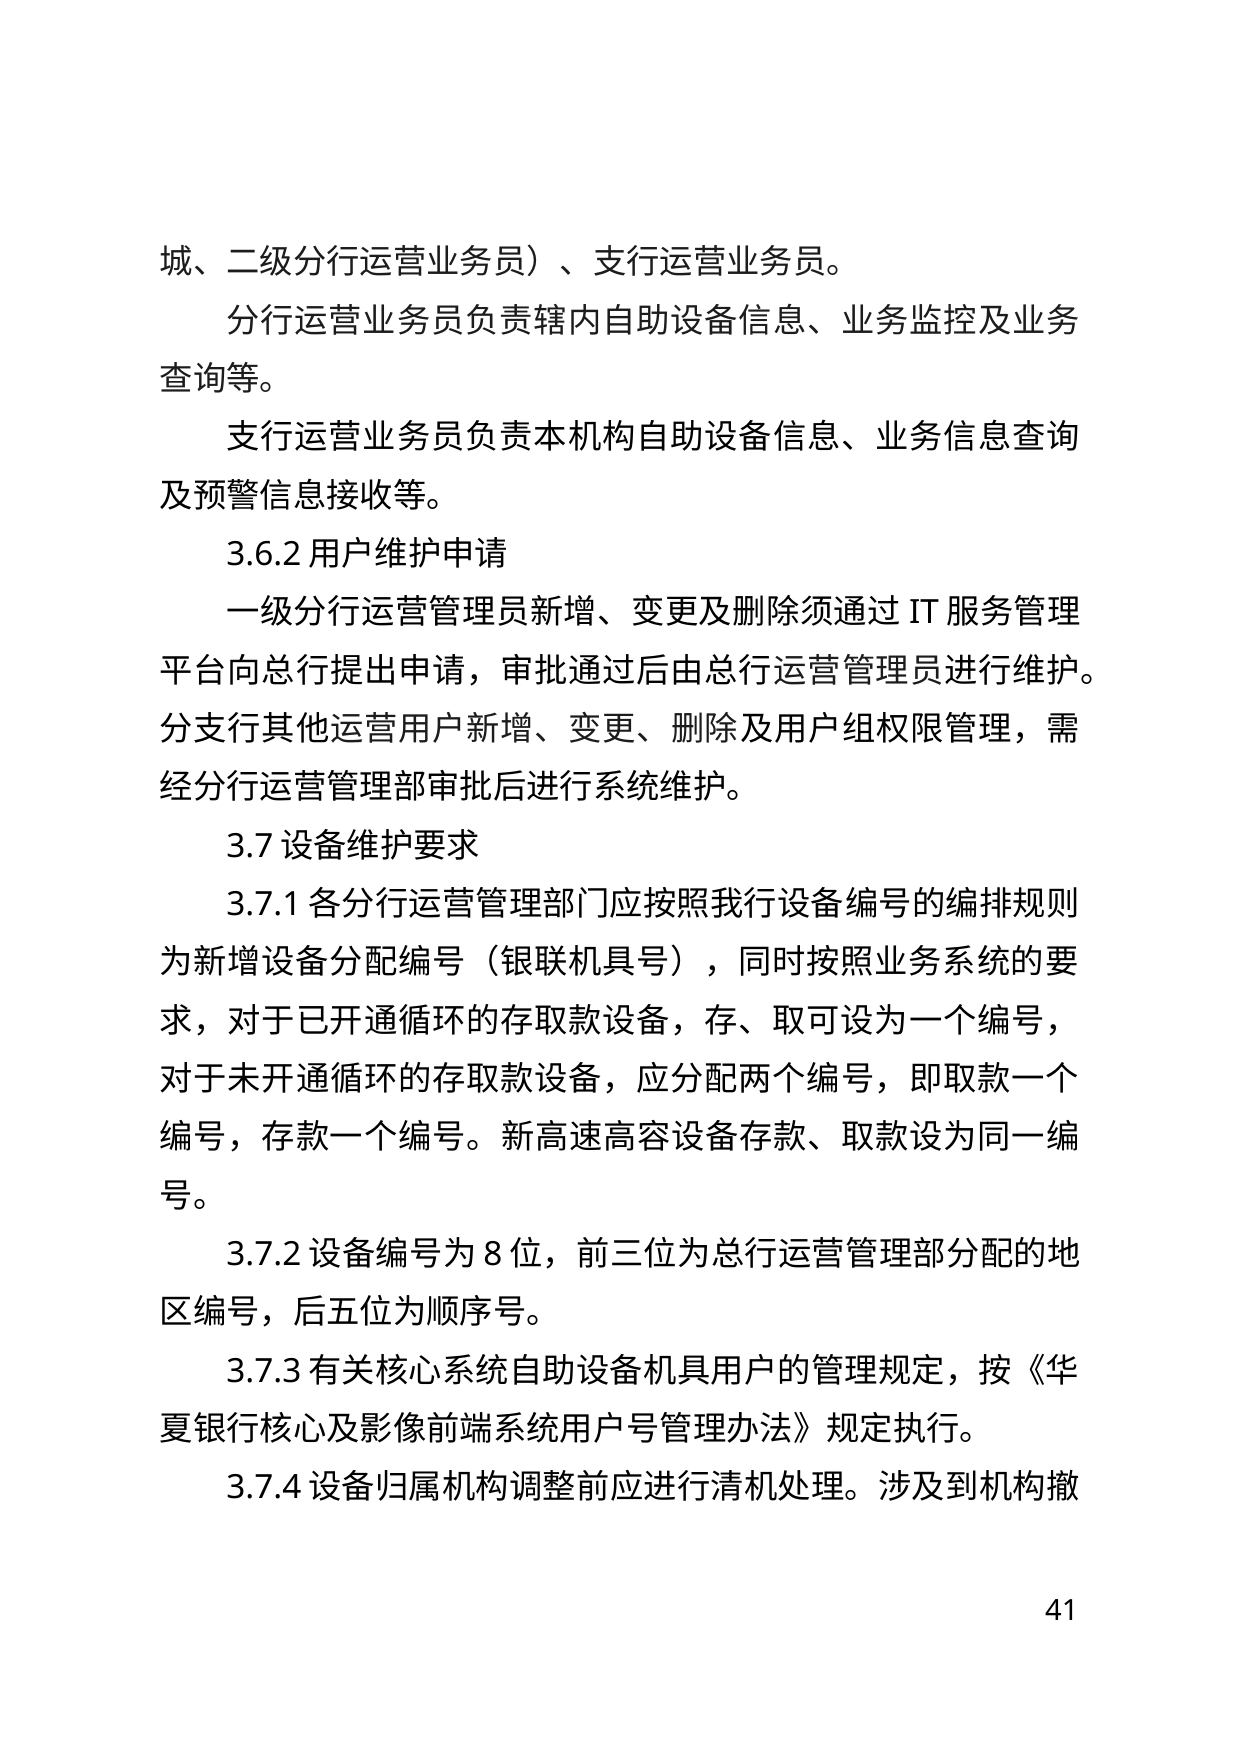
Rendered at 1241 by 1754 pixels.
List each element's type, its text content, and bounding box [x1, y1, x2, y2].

text 3.7.3有关核心系统自助设备机具用户的管理规定，按《华夏银行核心及影像前端系统用户号管理办法》规定执行。 [159, 1335, 1081, 1452]
text 支行运营业务员负责本机构自助设备信息、业务信息查询及预警信息接收等。 [159, 402, 1081, 519]
text 3.6.2用户维护申请 [159, 519, 1081, 577]
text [159, 1452, 1081, 1510]
text 3.7设备维护要求 [159, 810, 1081, 869]
text 分行运营业务员负责辖内自助设备信息、业务监控及业务查询等。 [159, 285, 1081, 402]
text 3.7.2设备编号为8位，前三位为总行运营管理部分配的地区编号，后五位为顺序号。 [159, 1219, 1081, 1335]
text 3.7.1各分行运营管理部门应按照我行设备编号的编排规则为新增设备分配编号（银联机具号），同时按照业务系统的要求，对于已开通循环的存取款设备，存、取可设为一个编号，对于未开通循环的存取款设备，应分配两个编号，即取款一个编号，存款一个编号。新高速高容设备存款、取款设为同一编号。 [159, 869, 1081, 1219]
text 一级分行运营管理员新增、变更及删除须通过IT服务管理平台向总行提出申请，审批通过后由总行运营管理员进行维护。分支行其他运营用户新增、变更、删除及用户组权限管理，需经分行运营管理部审批后进行系统维护。 [159, 577, 1081, 810]
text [159, 227, 1081, 285]
